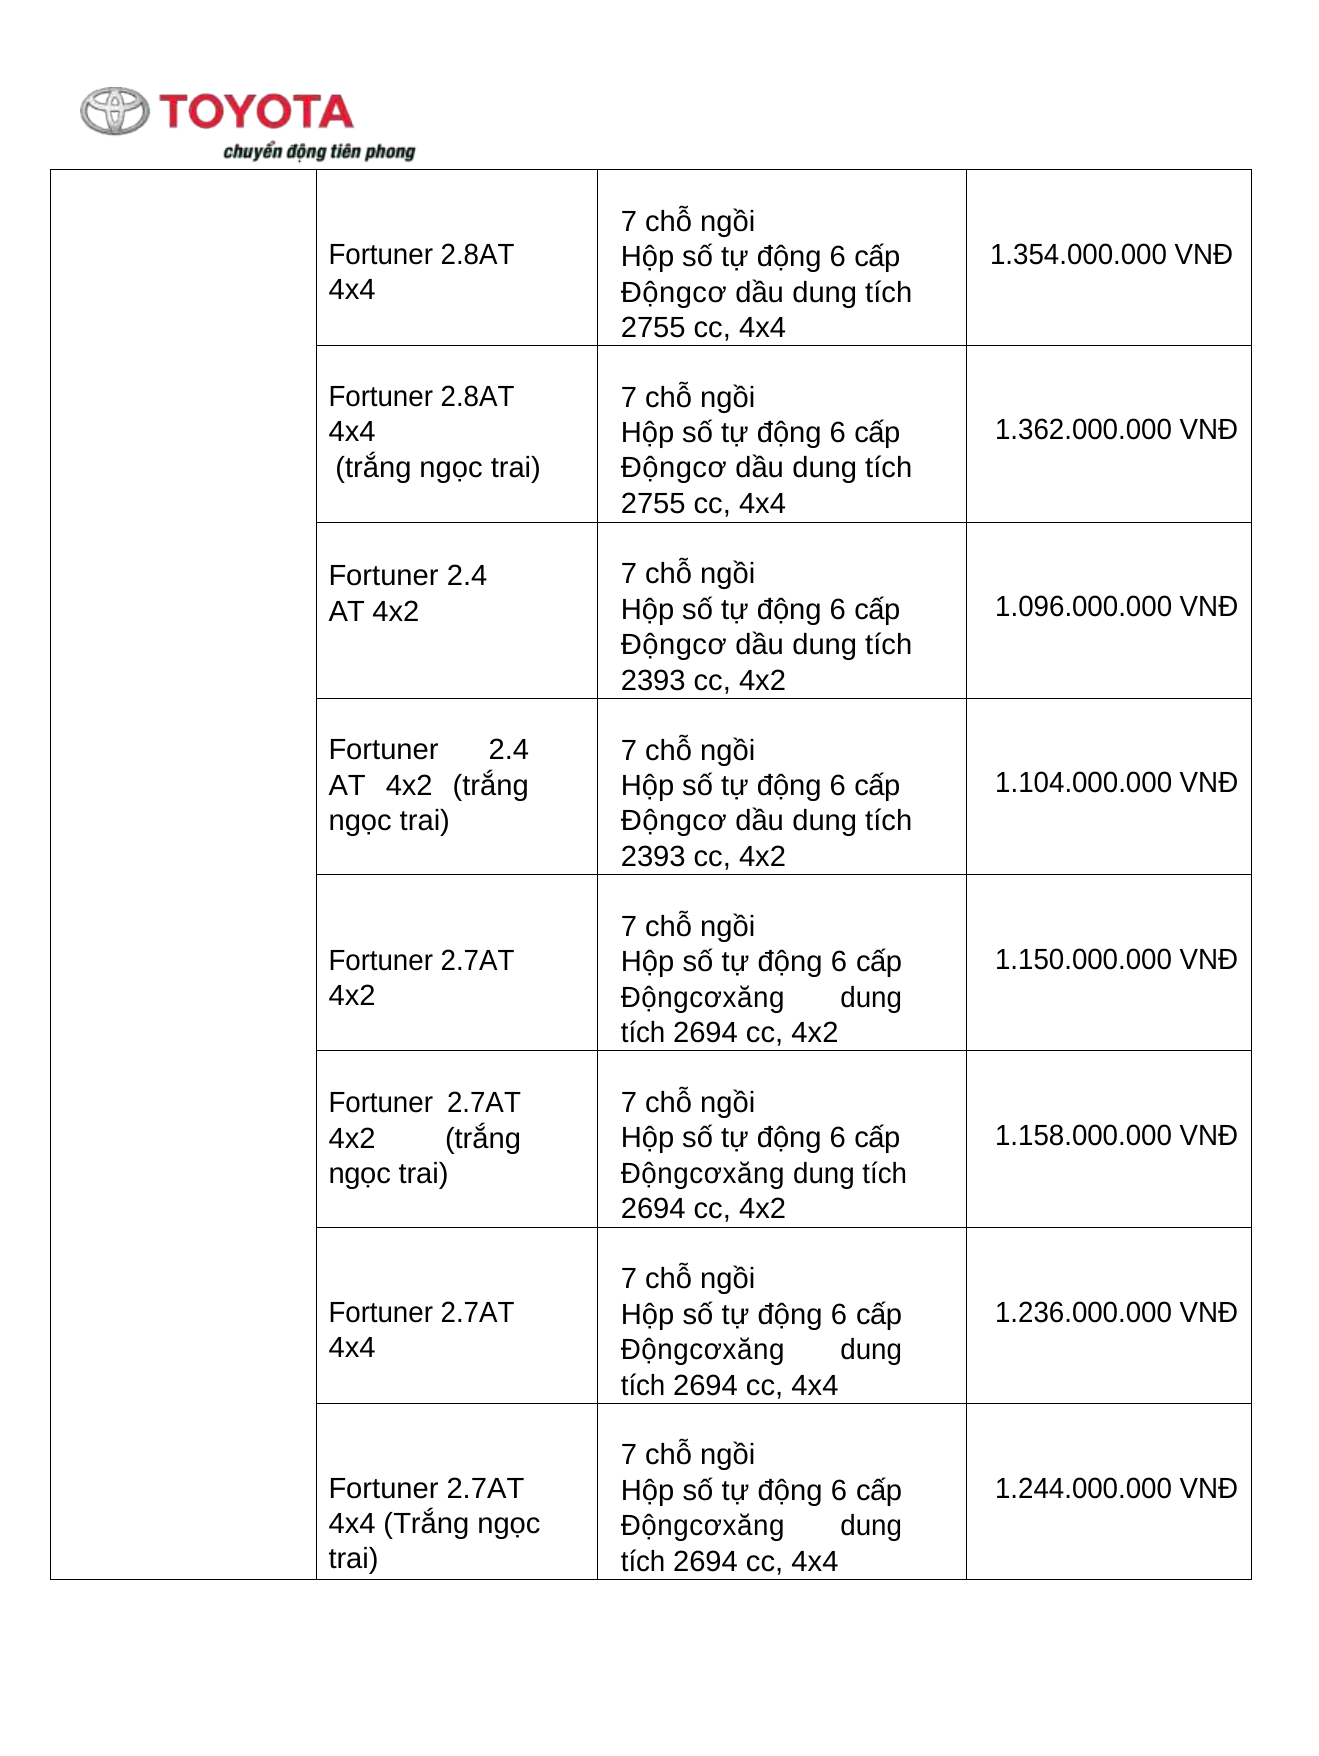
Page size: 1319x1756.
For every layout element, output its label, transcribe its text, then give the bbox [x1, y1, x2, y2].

table_cell 1.158.000.000 VNĐ [967, 1051, 1251, 1227]
table_cell 1.104.000.000 VNĐ [967, 699, 1251, 874]
table_cell Fortuner 2.7AT 4x4 (Trắng ngọc trai) [317, 1404, 597, 1578]
table_header [51, 170, 316, 1578]
table_header 1.354.000.000 VNĐ [967, 170, 1251, 345]
table_cell 1.244.000.000 VNĐ [967, 1404, 1251, 1578]
table_cell 7 chỗ ngồi Hộp số tự động 6 cấp Độngcơ dầu dung tích 2393 cc, 4x2 [598, 699, 966, 874]
table_cell 1.236.000.000 VNĐ [967, 1228, 1251, 1403]
table_cell 7 chỗ ngồi Hộp số tự động 6 cấp Độngcơxăng dung tích 2694 cc, 4x2 [598, 875, 966, 1050]
table_cell 7 chỗ ngồi Hộp số tự động 6 cấp Độngcơxăng dung tích 2694 cc, 4x4 [598, 1228, 966, 1403]
table_cell 1.362.000.000 VNĐ [967, 346, 1251, 522]
table_cell 7 chỗ ngồi Hộp số tự động 6 cấp Độngcơ dầu dung tích 2393 cc, 4x2 [598, 523, 966, 698]
table_cell Fortuner 2.8AT 4x4 (trắng ngọc trai) [317, 346, 597, 522]
table_cell 7 chỗ ngồi Hộp số tự động 6 cấp Độngcơxăng dung tích 2694 cc, 4x2 [598, 1051, 966, 1227]
table_cell Fortuner 2.4 AT 4x2 [317, 523, 597, 698]
table_header 7 chỗ ngồi Hộp số tự động 6 cấp Độngcơ dầu dung tích 2755 cc, 4x4 [598, 170, 966, 345]
table_cell Fortuner 2.7AT 4x4 [317, 1228, 597, 1403]
picture [79, 87, 417, 164]
table_header Fortuner 2.8AT 4x4 [317, 170, 597, 345]
table_cell 7 chỗ ngồi Hộp số tự động 6 cấp Độngcơ dầu dung tích 2755 cc, 4x4 [598, 346, 966, 522]
table_cell 1.096.000.000 VNĐ [967, 523, 1251, 698]
table_cell Fortuner 2.7AT 4x2 (trắng ngọc trai) [317, 1051, 597, 1227]
table_cell Fortuner 2.7AT 4x2 [317, 875, 597, 1050]
table_cell 7 chỗ ngồi Hộp số tự động 6 cấp Độngcơxăng dung tích 2694 cc, 4x4 [598, 1404, 966, 1578]
table_cell 1.150.000.000 VNĐ [967, 875, 1251, 1050]
table_cell Fortuner 2.4 AT 4x2 (trắng ngọc trai) [317, 699, 597, 874]
